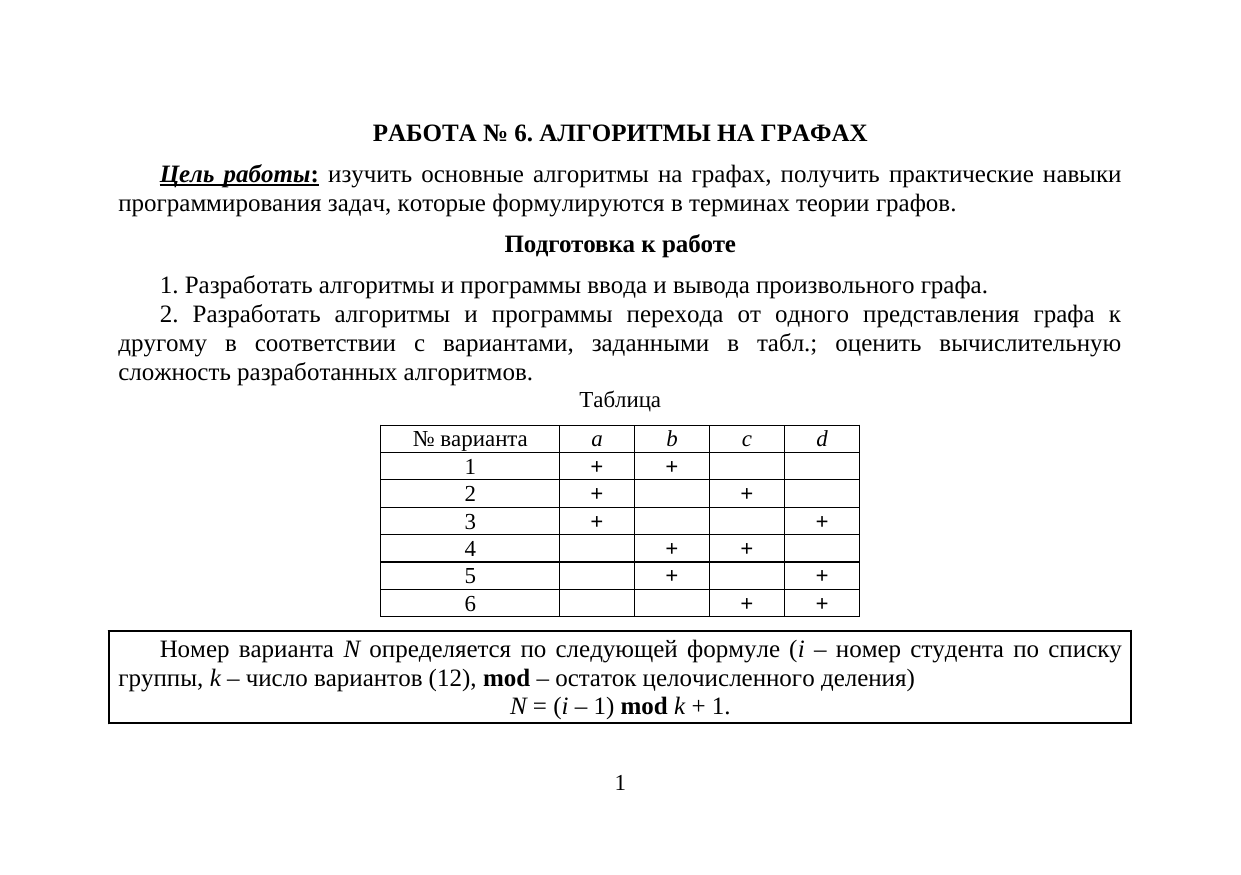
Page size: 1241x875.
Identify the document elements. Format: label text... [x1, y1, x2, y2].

table_cell + [560, 480, 634, 507]
table_cell [635, 590, 709, 616]
table_cell [710, 563, 784, 589]
text Цель работы: изучить основные алгоритмы на графах, получить практические навыки программирования задач, которые формулируются в терминах теории графов. [118, 159, 1122, 217]
table_header b [635, 426, 709, 452]
table_cell 4 [381, 535, 559, 561]
table_header d [785, 426, 859, 452]
text 1. Разработать алгоритмы и программы ввода и вывода произвольного графа. [118, 271, 1122, 299]
table_header № варианта [381, 426, 559, 452]
table_cell [785, 535, 859, 561]
text работа № 6. алгоритмы на графах [118, 118, 1122, 147]
table_cell [710, 453, 784, 479]
table_cell + [785, 590, 859, 616]
table_cell [785, 480, 859, 507]
table_cell + [635, 563, 709, 589]
text Таблица [118, 386, 1122, 412]
table_cell + [710, 480, 784, 507]
table_cell 1 [381, 453, 559, 479]
table_cell [785, 453, 859, 479]
table_cell [635, 508, 709, 534]
table_cell + [560, 508, 634, 534]
table_cell + [785, 563, 859, 589]
text 2. Разработать алгоритмы и программы перехода от одного представления графа к другому в соответствии с вариантами, заданными в табл.; оценить вычислительную сложность разработанных алгоритмов. [118, 299, 1122, 386]
table_cell 3 [381, 508, 559, 534]
title Подготовка к работе [118, 229, 1122, 258]
table_cell [560, 535, 634, 561]
table_cell 6 [381, 590, 559, 616]
table_cell + [785, 508, 859, 534]
table_cell [710, 508, 784, 534]
text Номер варианта N определяется по следующей формуле (i – номер студента по списку группы, k – число вариантов (12), mod – остаток целочисленного деления) [110, 632, 1130, 687]
table_cell + [560, 453, 634, 479]
table_cell [635, 480, 709, 507]
table_cell 2 [381, 480, 559, 507]
table_cell + [710, 535, 784, 561]
table_header a [560, 426, 634, 452]
table_cell [560, 590, 634, 616]
table_cell + [635, 453, 709, 479]
table_header c [710, 426, 784, 452]
table_cell + [635, 535, 709, 561]
table_cell + [710, 590, 784, 616]
table_cell 5 [381, 563, 559, 589]
table_cell [560, 563, 634, 589]
text N = (i – 1) mod k + 1. [110, 687, 1130, 722]
